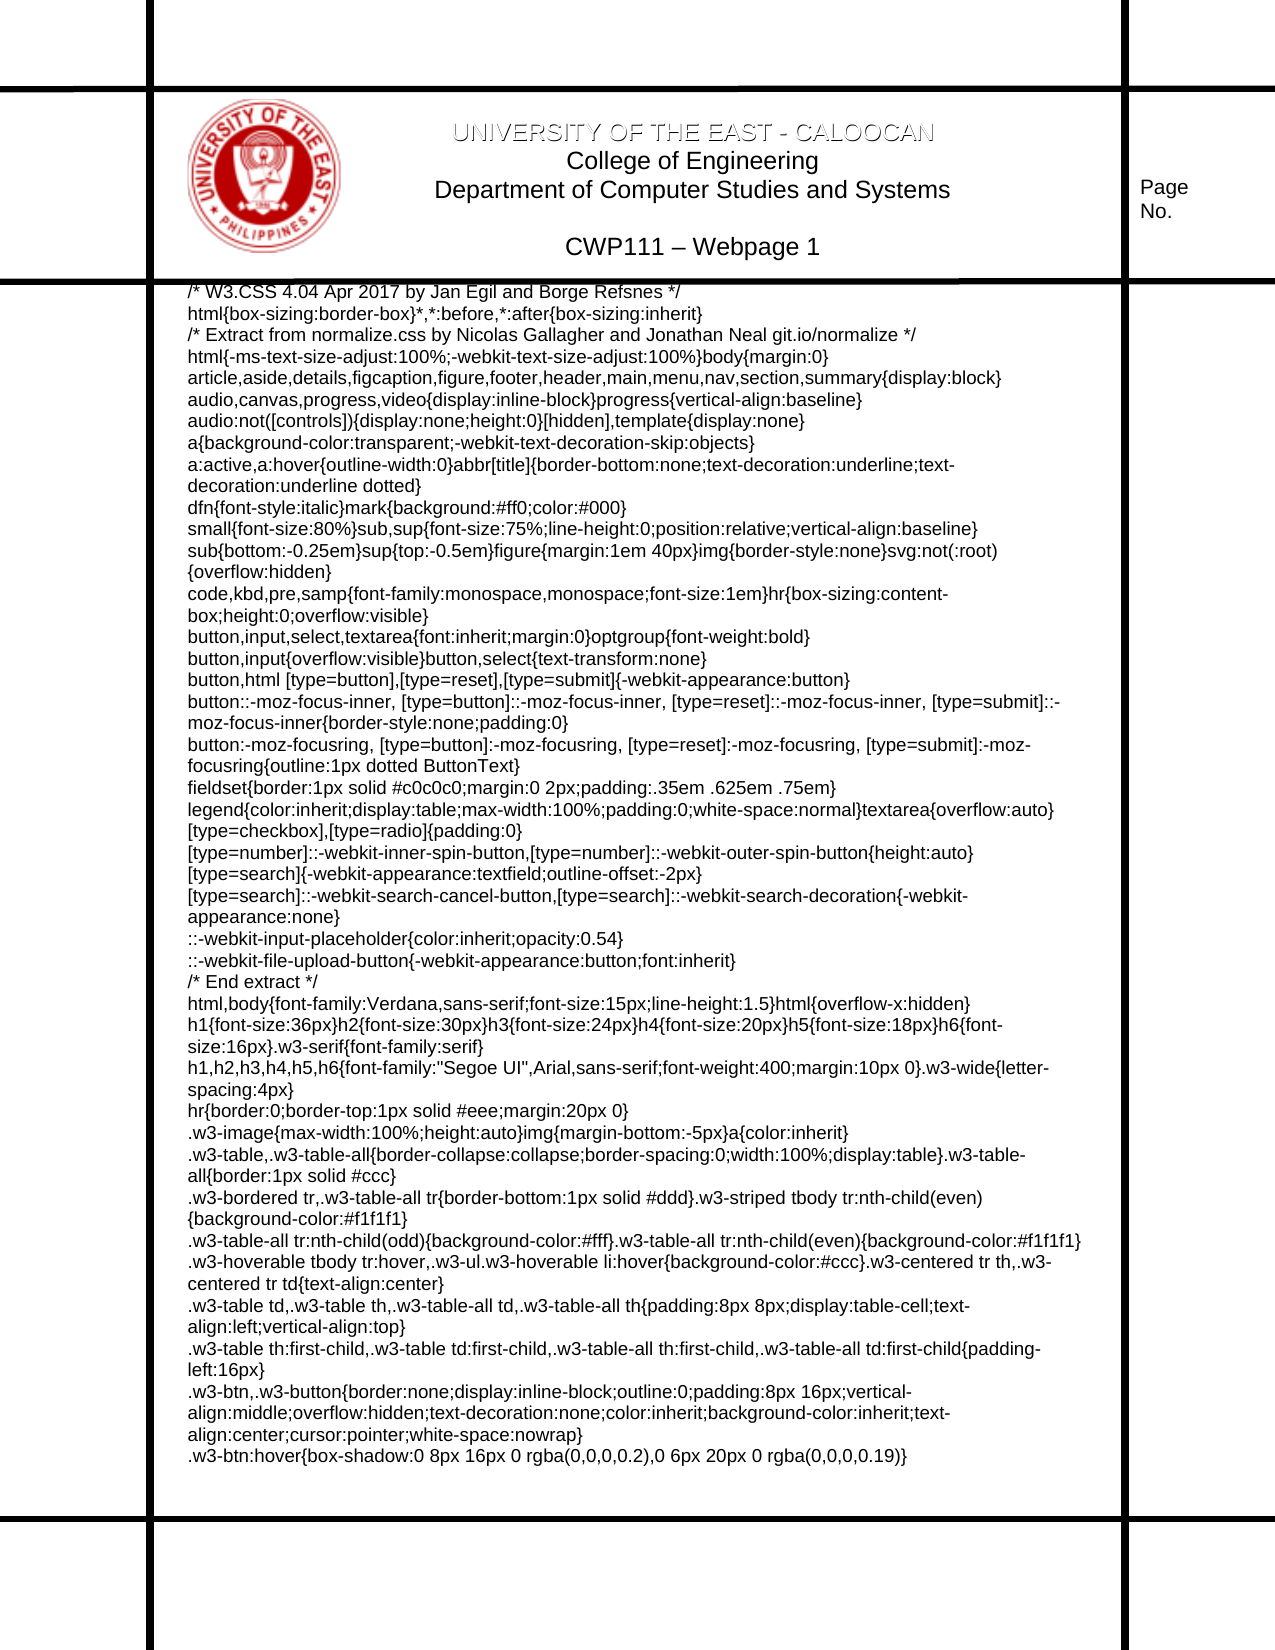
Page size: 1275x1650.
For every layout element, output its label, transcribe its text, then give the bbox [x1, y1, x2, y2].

text audio,canvas,progress,video{display:inline-block}progress{vertical-align:baseline} [187, 389, 1087, 410]
text sub{bottom:-0.25em}sup{top:-0.5em}figure{margin:1em 40px}img{border-style:none}svg:not(:root){overflow:hidden} [187, 540, 1087, 583]
text small{font-size:80%}sub,sup{font-size:75%;line-height:0;position:relative;vertical-align:baseline} [187, 518, 1087, 540]
text button,input,select,textarea{font:inherit;margin:0}optgroup{font-weight:bold} [187, 626, 1087, 647]
text .w3-image{max-width:100%;height:auto}img{margin-bottom:-5px}a{color:inherit} [187, 1122, 1087, 1143]
text h1{font-size:36px}h2{font-size:30px}h3{font-size:24px}h4{font-size:20px}h5{font-size:18px}h6{font-size:16px}.w3-serif{font-family:serif} [187, 1014, 1087, 1057]
text /* Extract from normalize.css by Nicolas Gallagher and Jonathan Neal git.io/normalize */ [187, 324, 1087, 346]
text [type=search]::-webkit-search-cancel-button,[type=search]::-webkit-search-decoration{-webkit-appearance:none} [187, 885, 1087, 928]
text dfn{font-style:italic}mark{background:#ff0;color:#000} [187, 497, 1087, 518]
text button,html [type=button],[type=reset],[type=submit]{-webkit-appearance:button} [187, 669, 1087, 691]
text html{-ms-text-size-adjust:100%;-webkit-text-size-adjust:100%}body{margin:0} [187, 346, 1087, 367]
text .w3-table,.w3-table-all{border-collapse:collapse;border-spacing:0;width:100%;display:table}.w3-table-all{border:1px solid #ccc} [187, 1143, 1087, 1187]
text ::-webkit-file-upload-button{-webkit-appearance:button;font:inherit} [187, 949, 1087, 971]
text h1,h2,h3,h4,h5,h6{font-family:"Segoe UI",Arial,sans-serif;font-weight:400;margin:10px 0}.w3-wide{letter-spacing:4px} [187, 1057, 1087, 1100]
text .w3-table-all tr:nth-child(odd){background-color:#fff}.w3-table-all tr:nth-child(even){background-color:#f1f1f1} [187, 1230, 1087, 1251]
text /* W3.CSS 4.04 Apr 2017 by Jan Egil and Borge Refsnes */ [187, 281, 1087, 302]
text [type=search]{-webkit-appearance:textfield;outline-offset:-2px} [187, 863, 1087, 885]
text .w3-btn,.w3-button{border:none;display:inline-block;outline:0;padding:8px 16px;vertical-align:middle;overflow:hidden;text-decoration:none;color:inherit;background-color:inherit;text-align:center;cursor:pointer;white-space:nowrap} [187, 1381, 1087, 1445]
text button:-moz-focusring, [type=button]:-moz-focusring, [type=reset]:-moz-focusring, [type=submit]:-moz-focusring{outline:1px dotted ButtonText} [187, 734, 1087, 777]
text a:active,a:hover{outline-width:0}abbr[title]{border-bottom:none;text-decoration:underline;text-decoration:underline dotted} [187, 453, 1087, 497]
text article,aside,details,figcaption,figure,footer,header,main,menu,nav,section,summary{display:block} [187, 367, 1087, 389]
text audio:not([controls]){display:none;height:0}[hidden],template{display:none} [187, 410, 1087, 432]
text hr{border:0;border-top:1px solid #eee;margin:20px 0} [187, 1100, 1087, 1122]
text [type=checkbox],[type=radio]{padding:0} [187, 820, 1087, 842]
text legend{color:inherit;display:table;max-width:100%;padding:0;white-space:normal}textarea{overflow:auto} [187, 798, 1087, 820]
text .w3-table th:first-child,.w3-table td:first-child,.w3-table-all th:first-child,.w3-table-all td:first-child{padding-left:16px} [187, 1337, 1087, 1381]
text code,kbd,pre,samp{font-family:monospace,monospace;font-size:1em}hr{box-sizing:content-box;height:0;overflow:visible} [187, 583, 1087, 626]
text .w3-table td,.w3-table th,.w3-table-all td,.w3-table-all th{padding:8px 8px;display:table-cell;text-align:left;vertical-align:top} [187, 1294, 1087, 1337]
text [type=number]::-webkit-inner-spin-button,[type=number]::-webkit-outer-spin-button{height:auto} [187, 842, 1087, 863]
text fieldset{border:1px solid #c0c0c0;margin:0 2px;padding:.35em .625em .75em} [187, 777, 1087, 798]
text .w3-btn:hover{box-shadow:0 8px 16px 0 rgba(0,0,0,0.2),0 6px 20px 0 rgba(0,0,0,0.19)} [187, 1445, 1087, 1467]
text a{background-color:transparent;-webkit-text-decoration-skip:objects} [187, 432, 1087, 453]
picture [187, 99, 341, 253]
text html,body{font-family:Verdana,sans-serif;font-size:15px;line-height:1.5}html{overflow-x:hidden} [187, 992, 1087, 1014]
text ::-webkit-input-placeholder{color:inherit;opacity:0.54} [187, 928, 1087, 949]
text .w3-bordered tr,.w3-table-all tr{border-bottom:1px solid #ddd}.w3-striped tbody tr:nth-child(even){background-color:#f1f1f1} [187, 1187, 1087, 1230]
text .w3-hoverable tbody tr:hover,.w3-ul.w3-hoverable li:hover{background-color:#ccc}.w3-centered tr th,.w3-centered tr td{text-align:center} [187, 1251, 1087, 1294]
text button::-moz-focus-inner, [type=button]::-moz-focus-inner, [type=reset]::-moz-focus-inner, [type=submit]::-moz-focus-inner{border-style:none;padding:0} [187, 691, 1087, 734]
text html{box-sizing:border-box}*,*:before,*:after{box-sizing:inherit} [187, 302, 1087, 324]
text /* End extract */ [187, 971, 1087, 992]
text button,input{overflow:visible}button,select{text-transform:none} [187, 647, 1087, 669]
